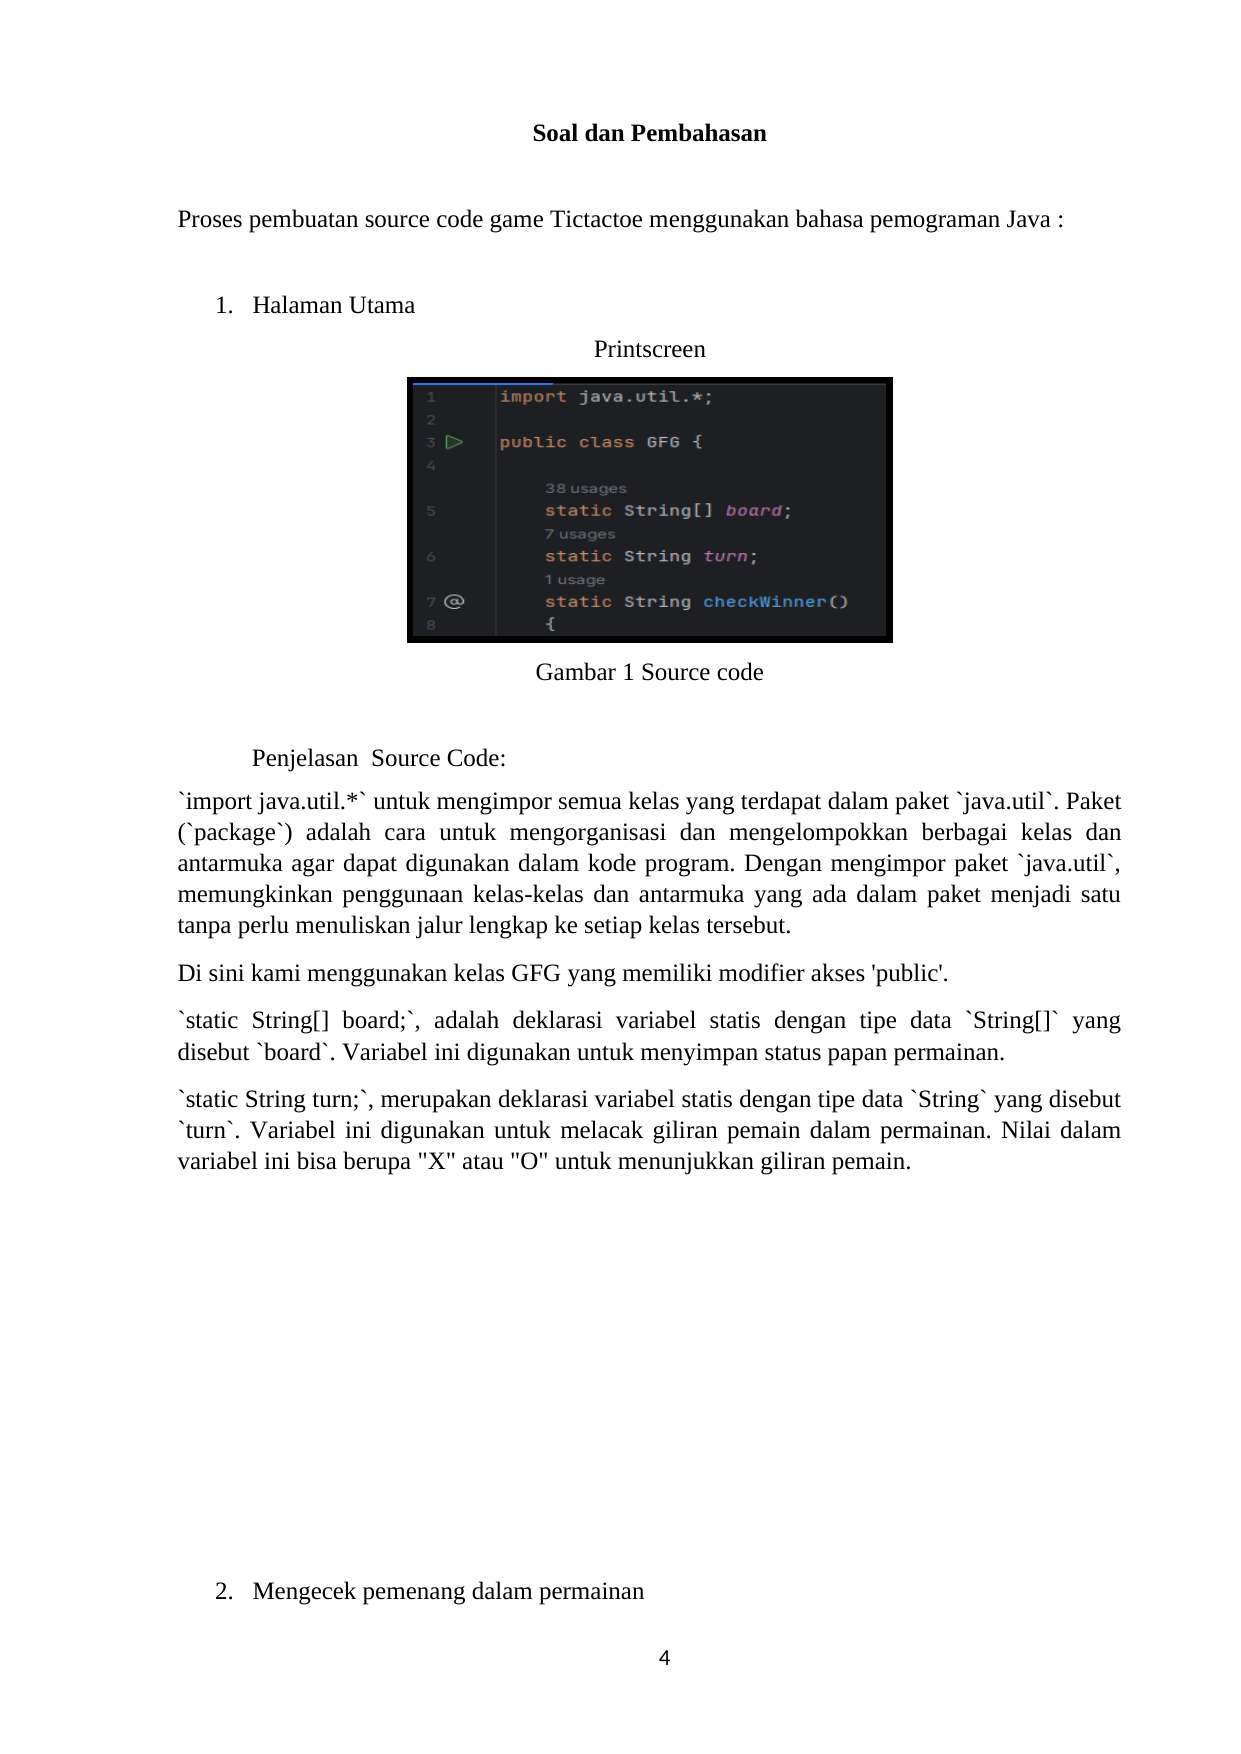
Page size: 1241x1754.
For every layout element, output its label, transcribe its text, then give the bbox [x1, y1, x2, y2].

list Halaman Utama [215, 291, 1122, 319]
list Mengecek pemenang dalam permainan [215, 1576, 1122, 1604]
picture [413, 383, 886, 636]
text Penjelasan Source Code: [252, 743, 1122, 772]
text Di sini kami menggunakan kelas GFG yang memiliki modifier akses 'public'. [177, 958, 1122, 987]
text Gambar 1 Source code [177, 657, 1122, 685]
text Proses pembuatan source code game Tictactoe menggunakan bahasa pemograman Java : [177, 204, 1122, 233]
text `import java.util.*` untuk mengimpor semua kelas yang terdapat dalam paket `java.util`. Paket (`package`) adalah cara untuk mengorganisasi dan mengelompokkan berbagai kelas dan antarmuka agar dapat digunakan dalam kode program. Dengan mengimpor paket `java.util`, memungkinkan penggunaan kelas-kelas dan antarmuka yang ada dalam paket menjadi satu tanpa perlu menuliskan jalur lengkap ke setiap kelas tersebut. [177, 786, 1122, 939]
text `static String[] board;`, adalah deklarasi variabel statis dengan tipe data `String[]` yang disebut `board`. Variabel ini digunakan untuk menyimpan status papan permainan. [177, 1006, 1122, 1065]
subtitle Printscreen [177, 334, 1122, 362]
text `static String turn;`, merupakan deklarasi variabel statis dengan tipe data `String` yang disebut `turn`. Variabel ini digunakan untuk melacak giliran pemain dalam permainan. Nilai dalam variabel ini bisa berupa "X" atau "O" untuk menunjukkan giliran pemain. [177, 1084, 1122, 1175]
text Soal dan Pembahasan [177, 118, 1122, 147]
